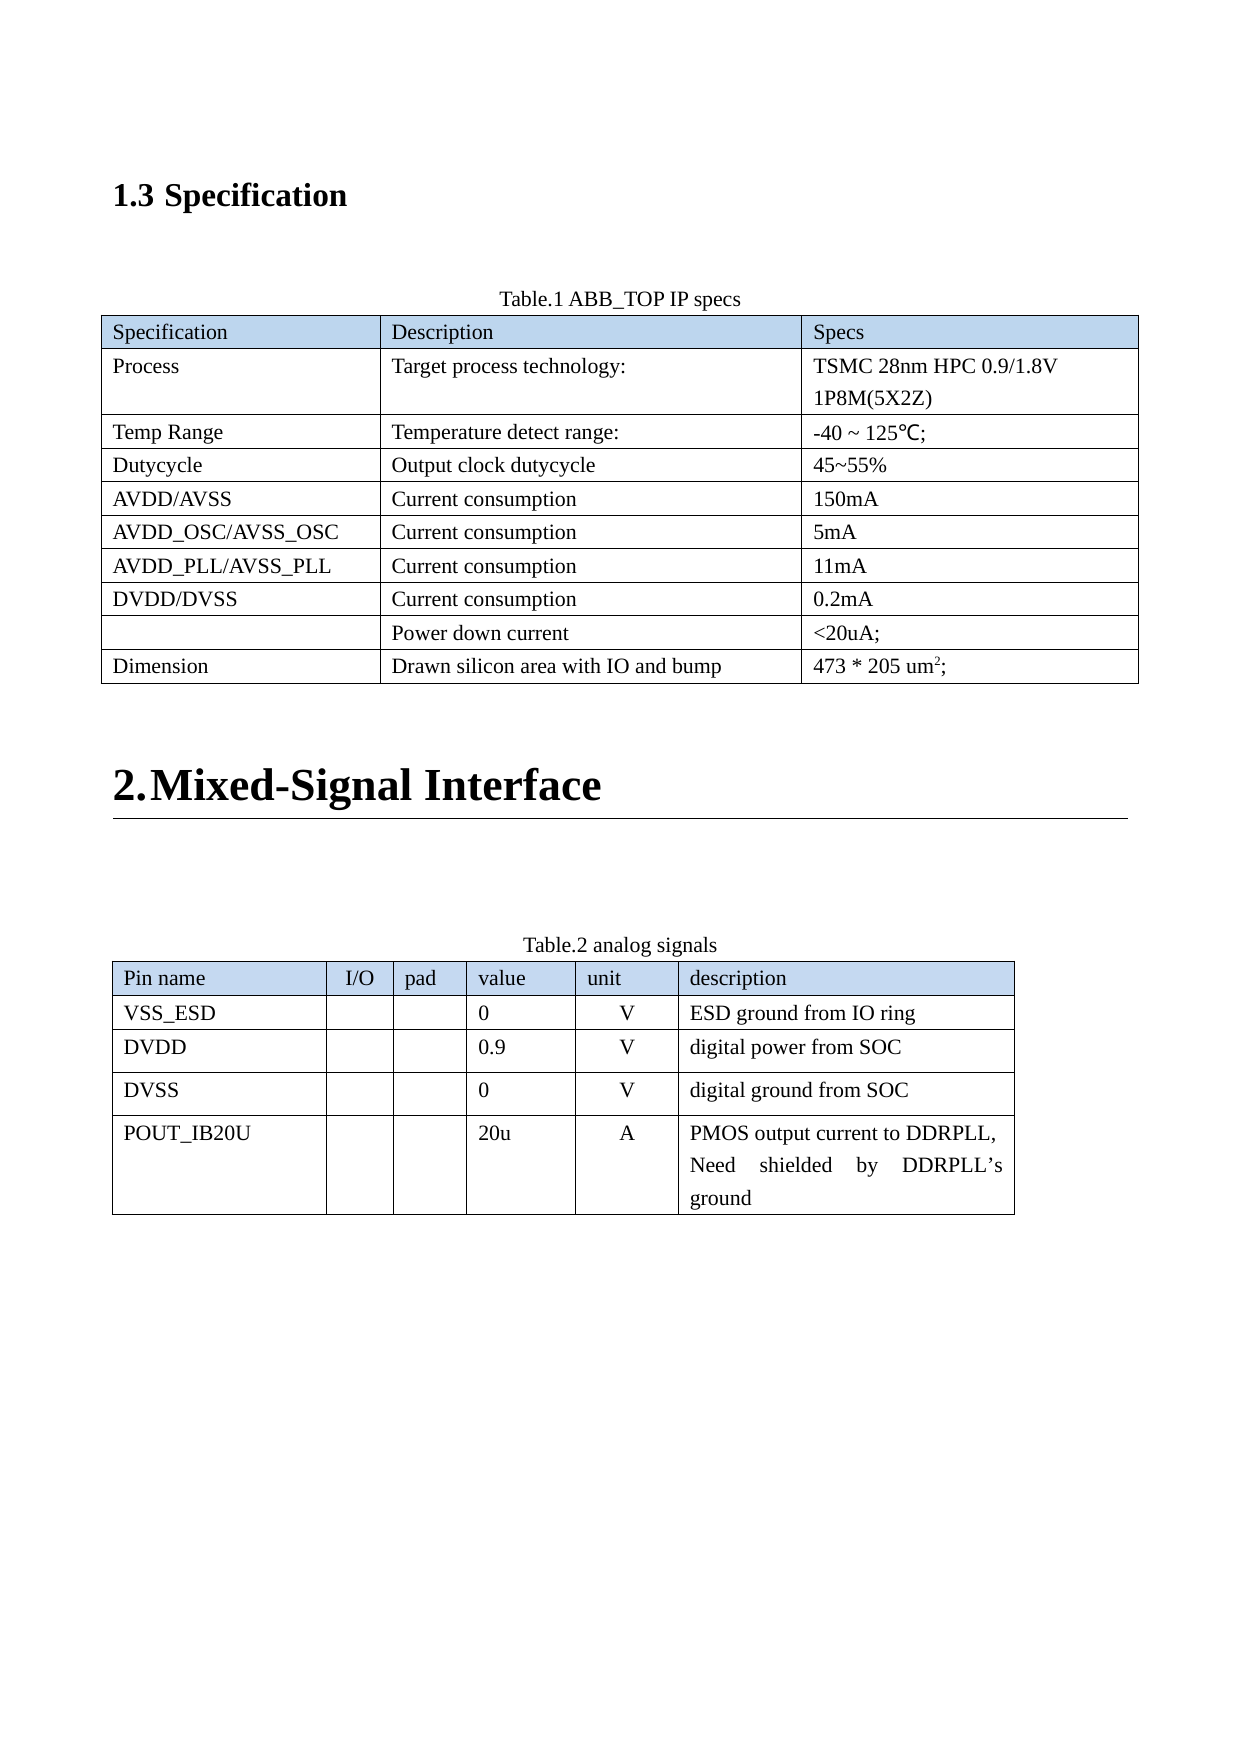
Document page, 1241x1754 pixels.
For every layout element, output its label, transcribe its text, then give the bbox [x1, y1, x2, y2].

subtitle Mixed-Signal Interface [112, 751, 1128, 819]
table_cell A [576, 1116, 678, 1213]
table_cell 45~55% [802, 449, 1138, 481]
table_cell 0 [467, 1073, 575, 1115]
text Table.1 ABB_TOP IP specs [112, 282, 1128, 314]
table_header Specification [102, 316, 380, 348]
table_cell DVDD [113, 1030, 326, 1072]
table_cell PMOS output current to DDRPLL, Need shielded by DDRPLL’s ground [679, 1116, 1014, 1213]
table_cell 0.2mA [802, 583, 1138, 615]
table_cell Temp Range [102, 415, 380, 448]
table_cell 11mA [802, 549, 1138, 582]
table_cell 473 * 205 um2; [802, 650, 1138, 682]
table_cell Dutycycle [102, 449, 380, 481]
table_cell [394, 1116, 466, 1213]
table_cell Power down current [381, 616, 801, 649]
table_header I/O [327, 962, 393, 995]
table_cell [327, 996, 393, 1029]
table_cell V [576, 996, 678, 1029]
table_cell VSS_ESD [113, 996, 326, 1029]
table_cell [102, 616, 380, 649]
table_header Specs [802, 316, 1138, 348]
table_cell digital power from SOC [679, 1030, 1014, 1072]
table_cell V [576, 1030, 678, 1072]
table_cell [327, 1073, 393, 1115]
table_cell [394, 996, 466, 1029]
table_cell Temperature detect range: [381, 415, 801, 448]
table_cell DVSS [113, 1073, 326, 1115]
table_header unit [576, 962, 678, 995]
subtitle Specification [112, 162, 1128, 227]
table_cell POUT_IB20U [113, 1116, 326, 1213]
table_cell Current consumption [381, 583, 801, 615]
table_cell Output clock dutycycle [381, 449, 801, 481]
table_cell V [576, 1073, 678, 1115]
table_cell Current consumption [381, 482, 801, 515]
table_cell <20uA; [802, 616, 1138, 649]
table_cell -40 ~ 125℃; [802, 415, 1138, 448]
table_cell Drawn silicon area with IO and bump [381, 650, 801, 682]
table_cell Process [102, 349, 380, 414]
table_cell DVDD/DVSS [102, 583, 380, 615]
table_cell 5mA [802, 516, 1138, 548]
table_cell [327, 1030, 393, 1072]
table_cell Current consumption [381, 549, 801, 582]
table_header value [467, 962, 575, 995]
table_header Pin name [113, 962, 326, 995]
table_cell [394, 1030, 466, 1072]
table_cell 150mA [802, 482, 1138, 515]
table_header pad [394, 962, 466, 995]
text Table.2 analog signals [112, 928, 1128, 961]
table_cell AVDD_PLL/AVSS_PLL [102, 549, 380, 582]
table_cell AVDD_OSC/AVSS_OSC [102, 516, 380, 548]
table_cell 0 [467, 996, 575, 1029]
table_cell Current consumption [381, 516, 801, 548]
table_cell [394, 1073, 466, 1115]
table_cell 0.9 [467, 1030, 575, 1072]
table_header Description [381, 316, 801, 348]
table_cell AVDD/AVSS [102, 482, 380, 515]
table_header description [679, 962, 1014, 995]
table_cell [327, 1116, 393, 1213]
table_cell 20u [467, 1116, 575, 1213]
table_cell digital ground from SOC [679, 1073, 1014, 1115]
table_cell ESD ground from IO ring [679, 996, 1014, 1029]
table_cell Dimension [102, 650, 380, 682]
table_cell TSMC 28nm HPC 0.9/1.8V 1P8M(5X2Z) [802, 349, 1138, 414]
table_cell Target process technology: [381, 349, 801, 414]
